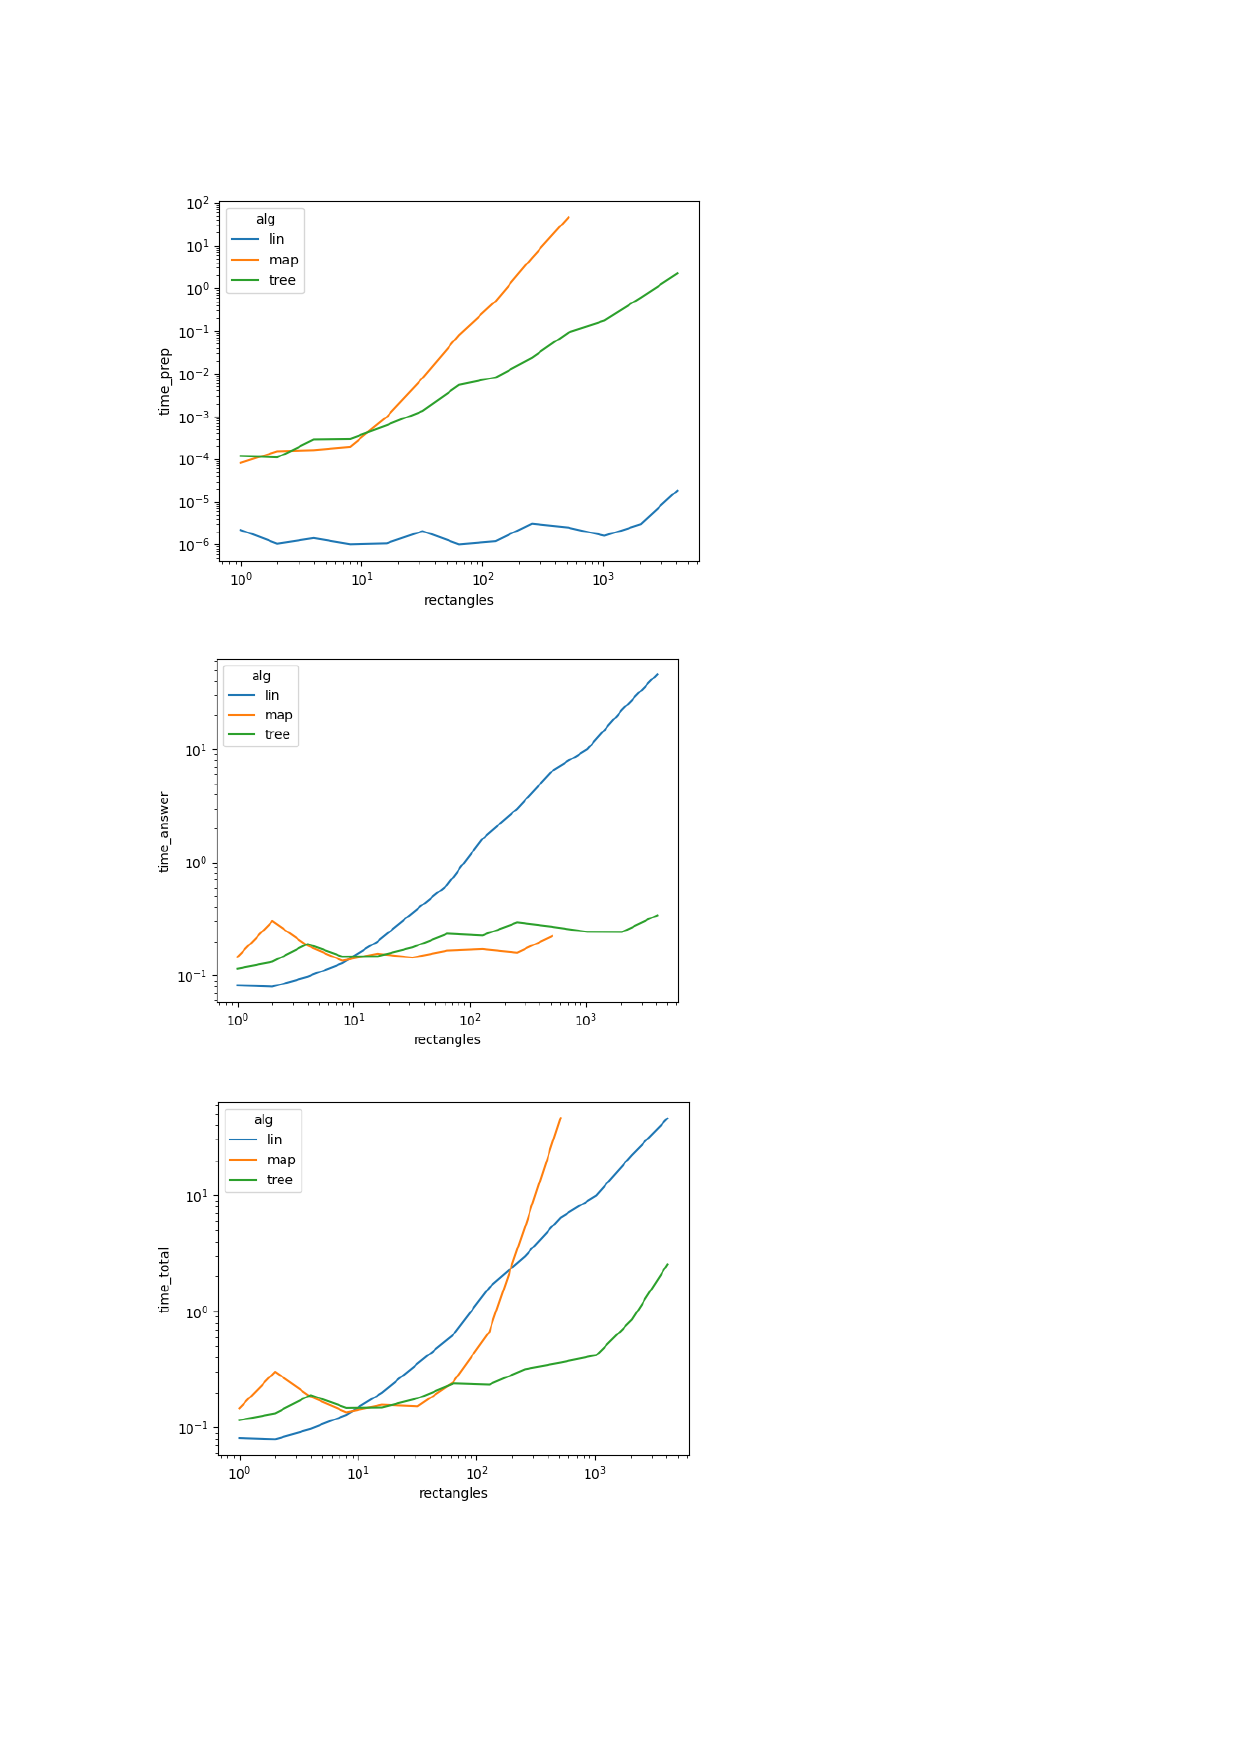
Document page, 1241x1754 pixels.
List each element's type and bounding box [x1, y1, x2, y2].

picture [150, 1054, 739, 1505]
picture [150, 612, 727, 1051]
picture [150, 150, 750, 609]
